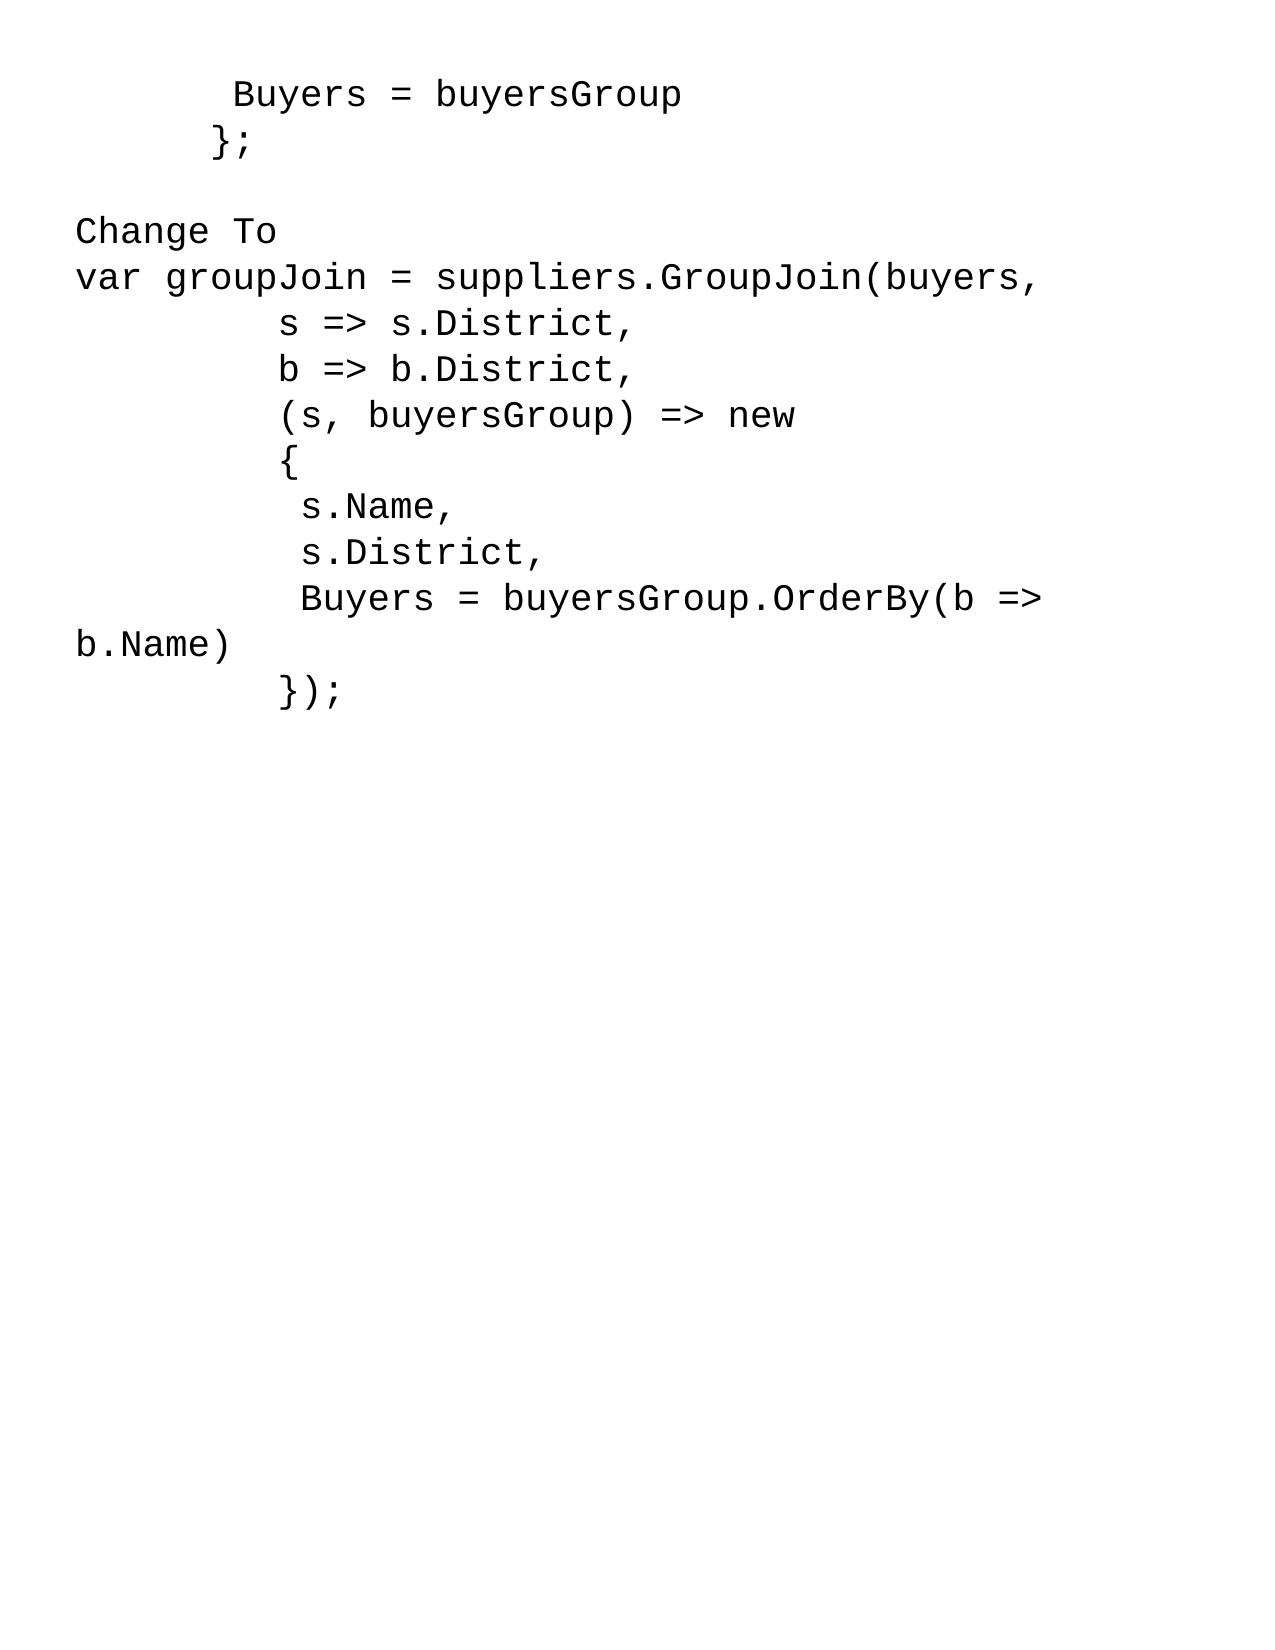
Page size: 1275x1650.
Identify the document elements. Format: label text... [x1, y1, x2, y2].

text }; [75, 121, 1200, 163]
text }); [75, 671, 1200, 713]
text s.Name, [75, 487, 1200, 530]
text { [75, 442, 1200, 484]
text s.District, [75, 533, 1200, 576]
text (s, buyersGroup) => new [75, 396, 1200, 438]
text Buyers = buyersGroup.OrderBy(b => b.Name) [75, 579, 1200, 667]
text var groupJoin = suppliers.GroupJoin(buyers, [75, 258, 1200, 301]
text Buyers = buyersGroup [75, 75, 1200, 117]
text b => b.District, [75, 350, 1200, 392]
text s => s.District, [75, 304, 1200, 347]
text Change To [75, 212, 1200, 255]
